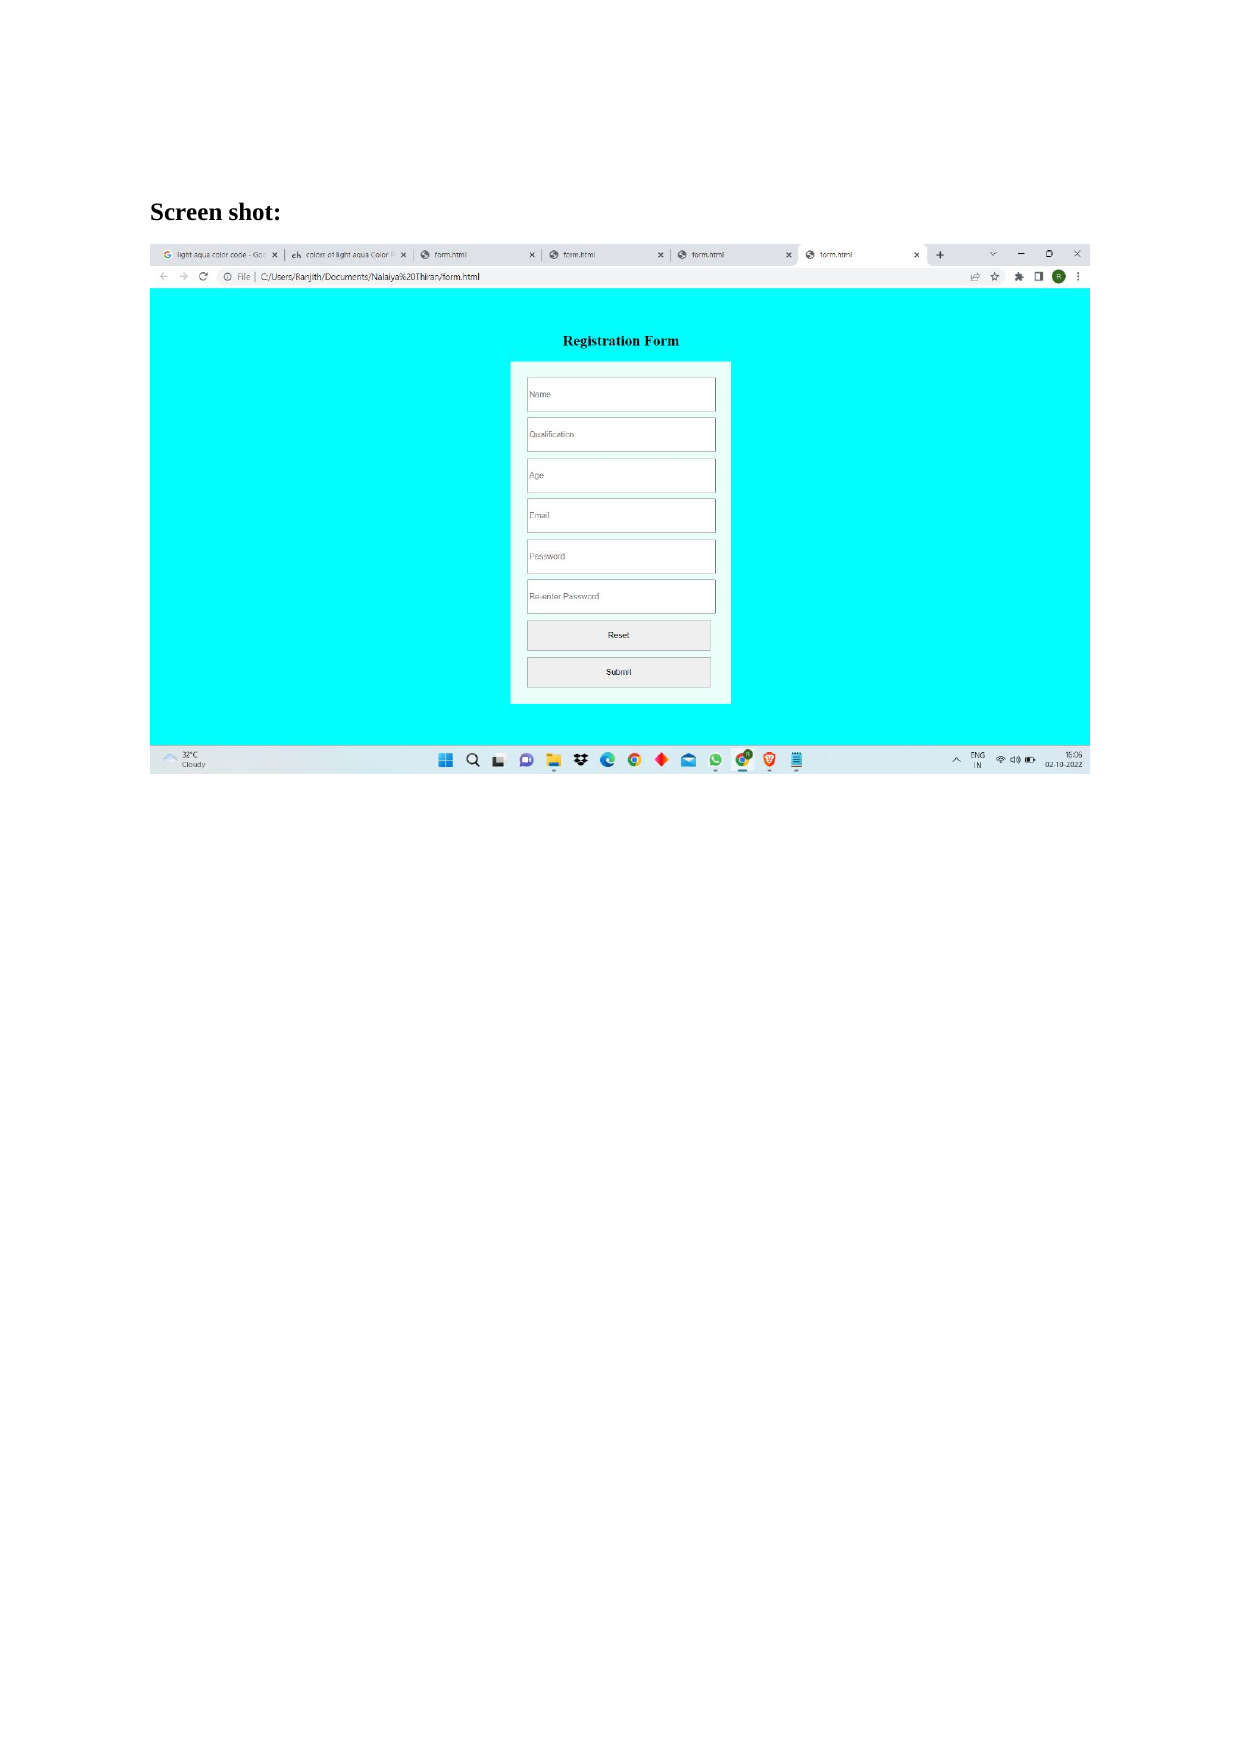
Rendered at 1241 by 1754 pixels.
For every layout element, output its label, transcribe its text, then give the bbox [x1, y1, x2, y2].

text Screen shot: [150, 197, 1090, 226]
picture [150, 244, 1091, 774]
